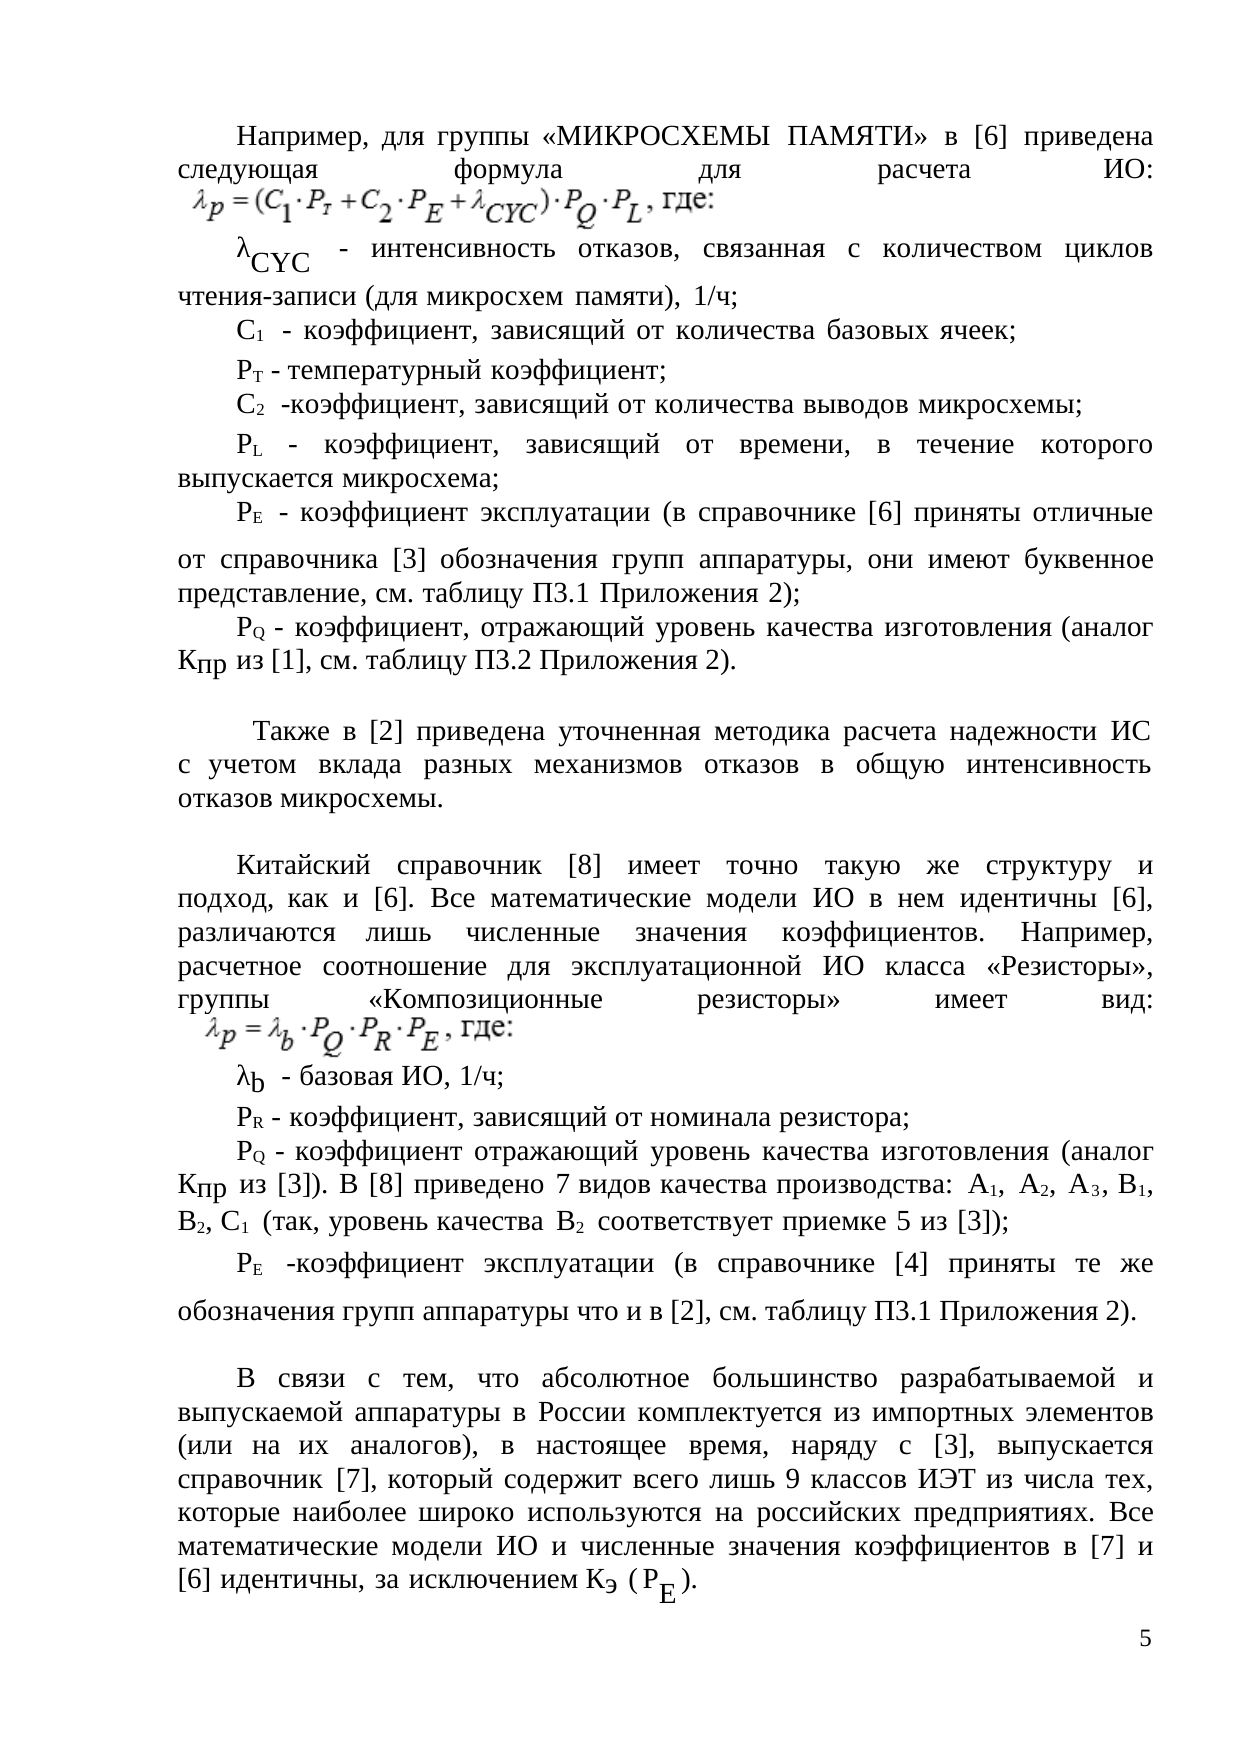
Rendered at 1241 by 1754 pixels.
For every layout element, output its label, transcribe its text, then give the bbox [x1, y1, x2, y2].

text Китайский справочник [8] имеет точно такую же структуру и подход, как и [6]. Все математические модели ИО в нем идентичны [6], различаются лишь численные значения коэффициентов. Например, расчетное соотношение для эксплуатационной ИО класса «Резисторы», группы «Композиционные резисторы» имеет вид: [177, 847, 1154, 1058]
text PT - температурный коэффициент; [177, 352, 1154, 386]
text PQ - коэффициент, отражающий уровень качества изготовления (аналог Кпр из [1], см. таблицу П3.2 Приложения 2). [177, 609, 1154, 679]
text С1 - коэффициент, зависящий от количества базовых ячеек; [177, 312, 1154, 352]
text λCYC - интенсивность отказов, связанная с количеством циклов чтения-записи (для микросхем памяти), 1/ч; [177, 231, 1154, 312]
text Также в [2] приведена уточненная методика расчета надежности ИС с учетом вклада разных механизмов отказов в общую интенсивность отказов микросхемы. [178, 713, 1151, 813]
text С2 -коэффициент, зависящий от количества выводов микросхемы; [177, 386, 1154, 427]
picture [177, 185, 743, 231]
text PL - коэффициент, зависящий от времени, в течение которого выпускается микросхема; [177, 427, 1154, 494]
picture [177, 1014, 553, 1059]
text РE -коэффициент эксплуатации (в справочнике [4] приняты те же обозначения групп аппаратуры что и в [2], см. таблицу П3.1 Приложения 2). [177, 1245, 1154, 1327]
text РE - коэффициент эксплуатации (в справочнике [6] приняты отличные от справочника [3] обозначения групп аппаратуры, они имеют буквенное представление, см. таблицу П3.1 Приложения 2); [177, 494, 1154, 609]
text PR - коэффициент, зависящий от номинала резистора; [177, 1099, 1154, 1133]
text Например, для группы «МИКРОСХЕМЫ ПАМЯТИ» в [6] приведена следующая формула для расчета ИО: [177, 118, 1154, 231]
text PQ - коэффициент отражающий уровень качества изготовления (аналог Кпр из [3]). В [8] приведено 7 видов качества производства: A1, A2, A3, B1, B2, C1 (так, уровень качества B2 соответствует приемке 5 из [3]); [177, 1133, 1154, 1245]
text В связи с тем, что абсолютное большинство разрабатываемой и выпускаемой аппаратуры в России комплектуется из импортных элементов (или на их аналогов), в настоящее время, наряду с [3], выпускается справочник [7], который содержит всего лишь 9 классов ИЭТ из числа тех, которые наиболее широко используются на российских предприятиях. Все математические модели ИО и численные значения коэффициентов в [7] и [6] идентичны, за исключением Кэ (РЕ). [177, 1360, 1154, 1609]
text λb - базовая ИО, 1/ч; [177, 1058, 1154, 1099]
